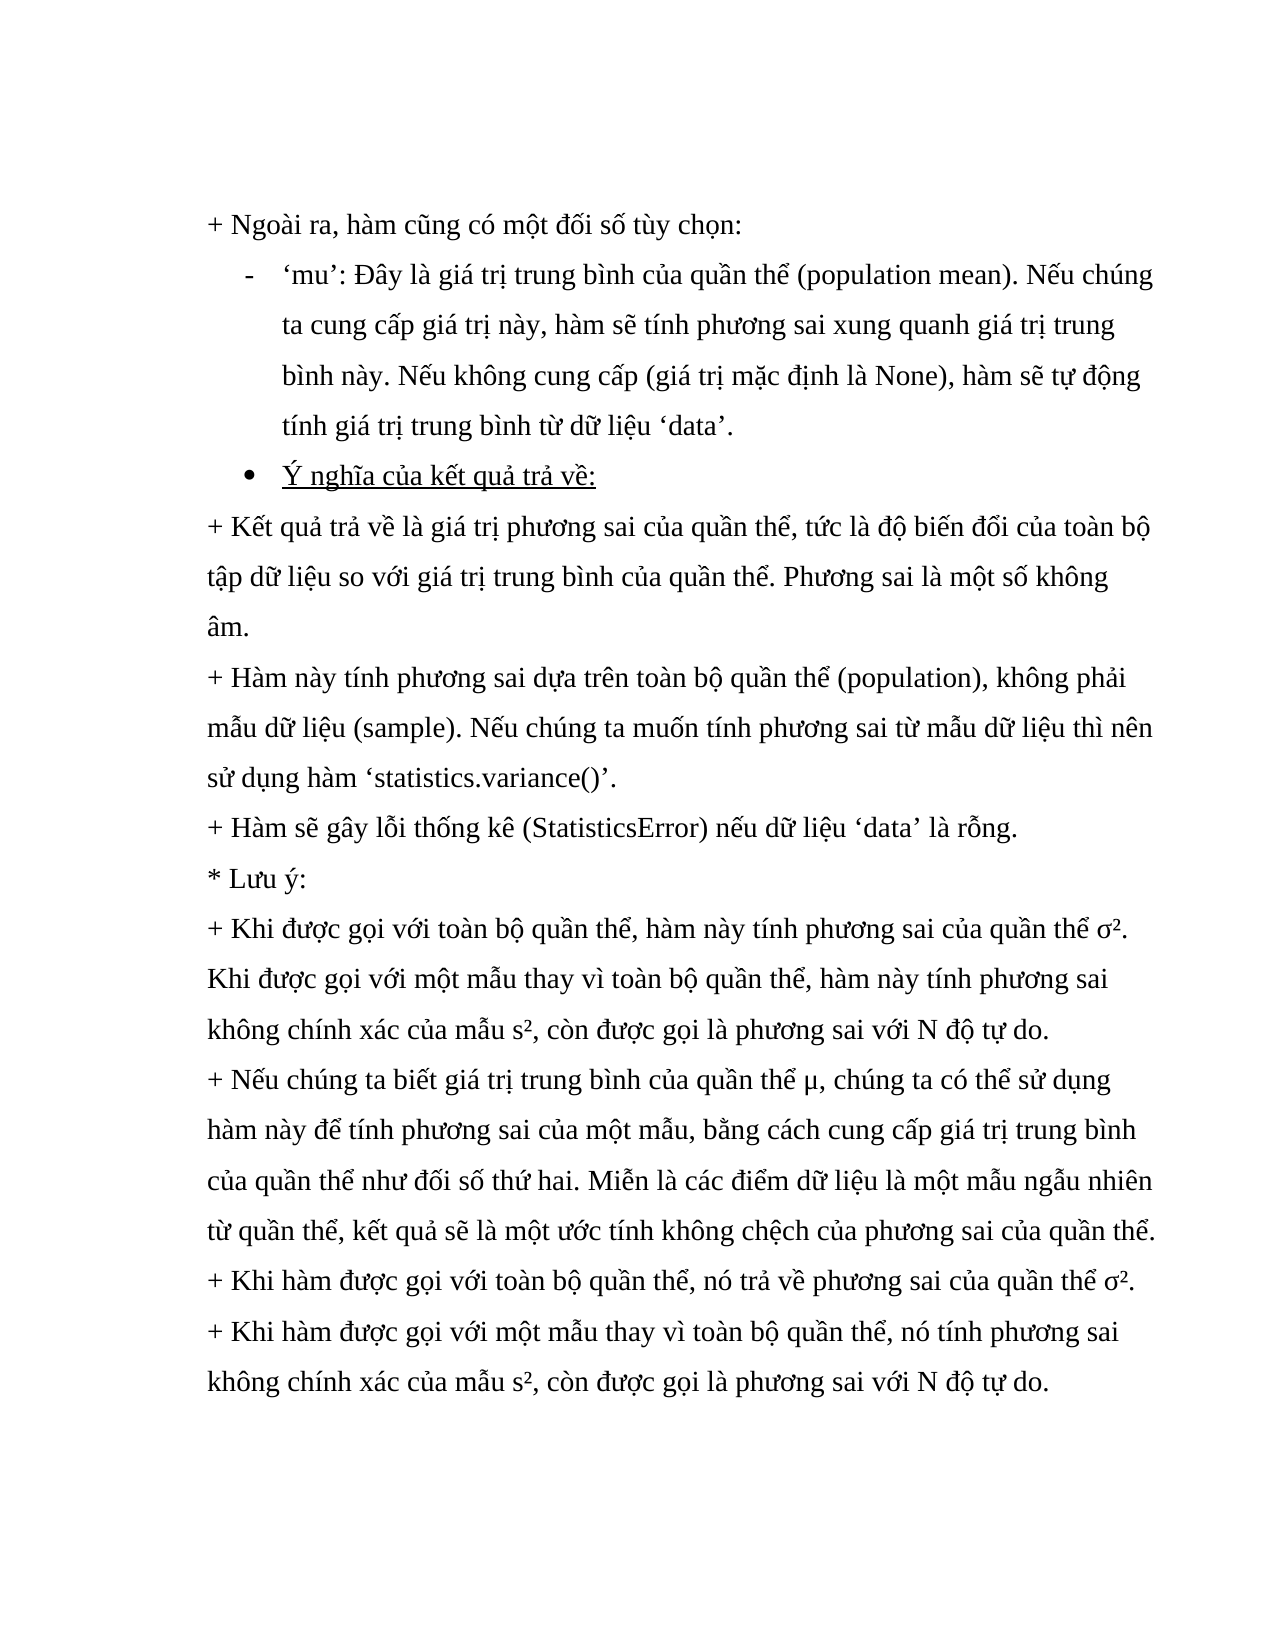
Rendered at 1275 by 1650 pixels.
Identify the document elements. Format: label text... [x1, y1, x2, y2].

text + Khi hàm được gọi với toàn bộ quần thể, nó trả về phương sai của quần thể σ². [207, 1263, 1157, 1297]
list Ý nghĩa của kết quả trả về: [244, 458, 1157, 492]
text * Lưu ý: [207, 861, 1157, 894]
text + Kết quả trả về là giá trị phương sai của quần thể, tức là độ biến đổi của toàn bộ tập dữ liệu so với giá trị trung bình của quần thể. Phương sai là một số không âm. [207, 509, 1157, 643]
text + Ngoài ra, hàm cũng có một đối số tùy chọn: [207, 207, 1157, 240]
list ‘mu’: Đây là giá trị trung bình của quần thể (population mean). Nếu chúng ta cung cấp giá trị này, hàm sẽ tính phương sai xung quanh giá trị trung bình này. Nếu không cung cấp (giá trị mặc định là None), hàm sẽ tự động tính giá trị trung bình từ dữ liệu ‘data’. [244, 257, 1157, 442]
text + Nếu chúng ta biết giá trị trung bình của quần thể μ, chúng ta có thể sử dụng hàm này để tính phương sai của một mẫu, bằng cách cung cấp giá trị trung bình của quần thể như đối số thứ hai. Miễn là các điểm dữ liệu là một mẫu ngẫu nhiên từ quần thể, kết quả sẽ là một ước tính không chệch của phương sai của quần thể. [207, 1062, 1157, 1247]
text + Khi hàm được gọi với một mẫu thay vì toàn bộ quần thể, nó tính phương sai không chính xác của mẫu s², còn được gọi là phương sai với N độ tự do. [207, 1314, 1157, 1398]
text + Hàm này tính phương sai dựa trên toàn bộ quần thể (population), không phải mẫu dữ liệu (sample). Nếu chúng ta muốn tính phương sai từ mẫu dữ liệu thì nên sử dụng hàm ‘statistics.variance()’. [207, 660, 1157, 794]
text + Hàm sẽ gây lỗi thống kê (StatisticsError) nếu dữ liệu ‘data’ là rỗng. [207, 811, 1157, 844]
text + Khi được gọi với toàn bộ quần thể, hàm này tính phương sai của quần thể σ². Khi được gọi với một mẫu thay vì toàn bộ quần thể, hàm này tính phương sai không chính xác của mẫu s², còn được gọi là phương sai với N độ tự do. [207, 911, 1157, 1045]
